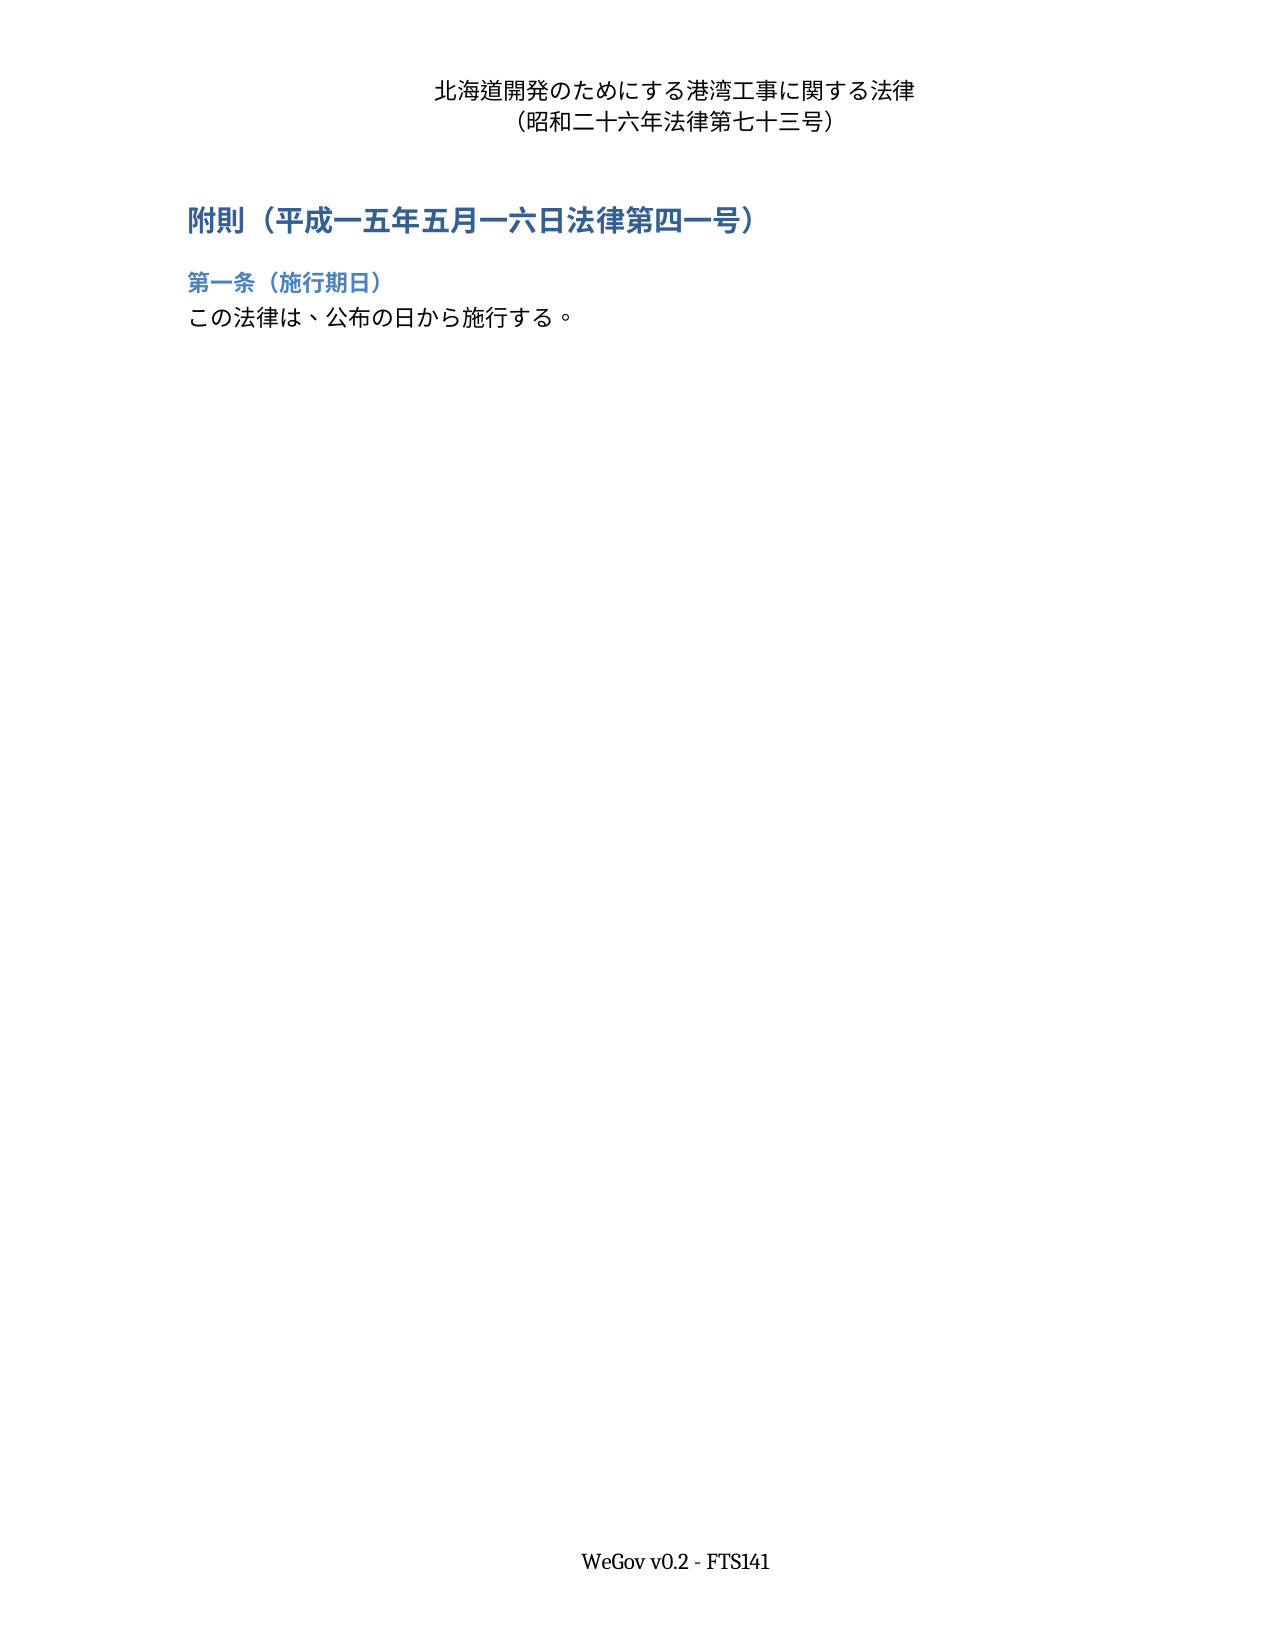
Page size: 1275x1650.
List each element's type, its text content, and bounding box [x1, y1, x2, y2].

subtitle 第一条（施行期日） [187, 266, 1087, 298]
subtitle 附則（平成一五年五月一六日法律第四一号） [187, 200, 1087, 240]
text この法律は、公布の日から施行する。 [187, 302, 1087, 334]
